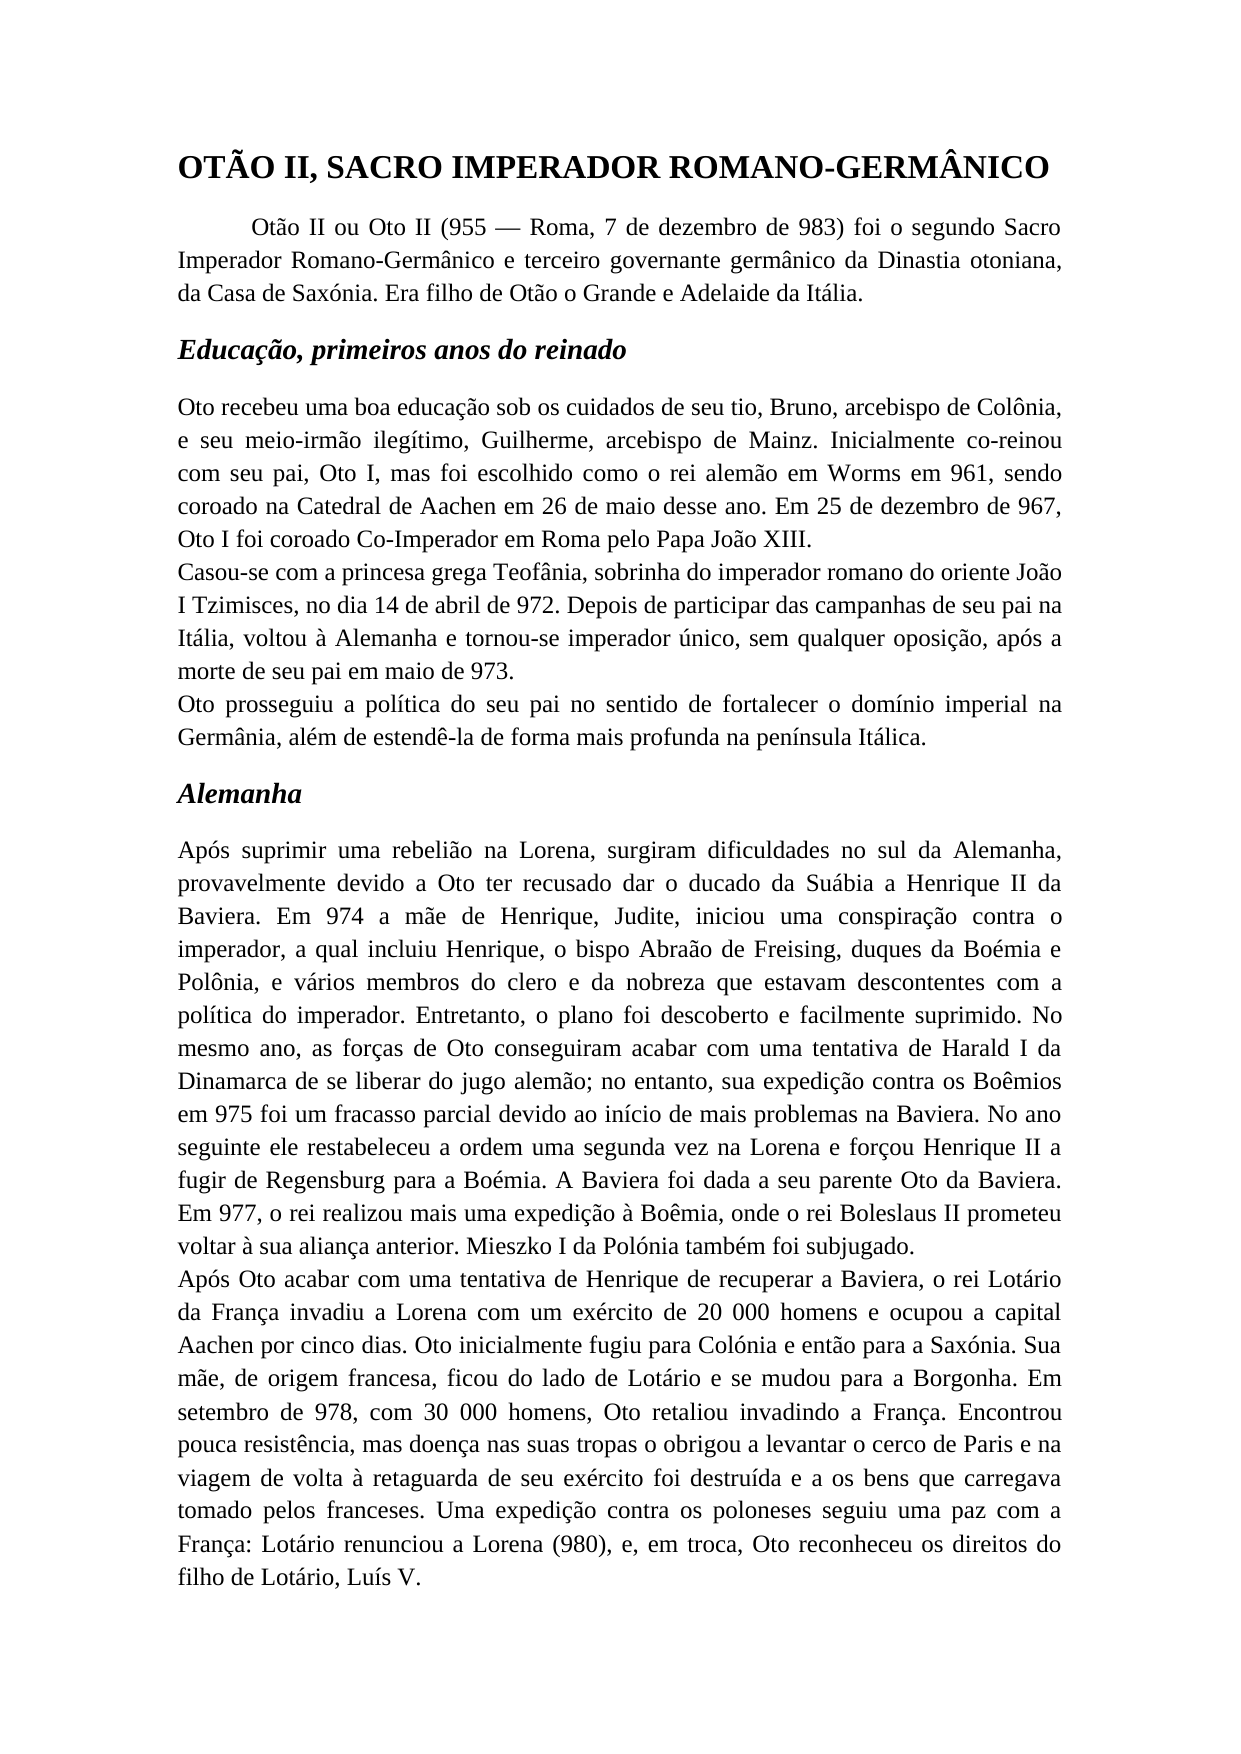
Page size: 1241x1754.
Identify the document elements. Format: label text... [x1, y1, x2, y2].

text Otão II ou Oto II (955 — Roma, 7 de dezembro de 983) foi o segundo Sacro Imperador Romano-Germânico e terceiro governante germânico da Dinastia otoniana, da Casa de Saxónia. Era filho de Otão o Grande e Adelaide da Itália. [177, 212, 1063, 307]
text Oto recebeu uma boa educação sob os cuidados de seu tio, Bruno, arcebispo de Colônia, e seu meio-irmão ilegítimo, Guilherme, arcebispo de Mainz. Inicialmente co-reinou com seu pai, Oto I, mas foi escolhido como o rei alemão em Worms em 961, sendo coroado na Catedral de Aachen em 26 de maio desse ano. Em 25 de dezembro de 967, Oto I foi coroado Co-Imperador em Roma pelo Papa João XIII. [177, 392, 1063, 553]
text Após suprimir uma rebelião na Lorena, surgiram dificuldades no sul da Alemanha, provavelmente devido a Oto ter recusado dar o ducado da Suábia a Henrique II da Baviera. Em 974 a mãe de Henrique, Judite, iniciou uma conspiração contra o imperador, a qual incluiu Henrique, o bispo Abraão de Freising, duques da Boémia e Polônia, e vários membros do clero e da nobreza que estavam descontentes com a política do imperador. Entretanto, o plano foi descoberto e facilmente suprimido. No mesmo ano, as forças de Oto conseguiram acabar com uma tentativa de Harald I da Dinamarca de se liberar do jugo alemão; no entanto, sua expedição contra os Boêmios em 975 foi um fracasso parcial devido ao início de mais problemas na Baviera. No ano seguinte ele restabeleceu a ordem uma segunda vez na Lorena e forçou Henrique II a fugir de Regensburg para a Boémia. A Baviera foi dada a seu parente Oto da Baviera. Em 977, o rei realizou mais uma expedição à Boêmia, onde o rei Boleslaus II prometeu voltar à sua aliança anterior. Mieszko I da Polónia também foi subjugado. [177, 835, 1063, 1260]
text OTÃO II, SACRO IMPERADOR ROMANO-GERMÂNICO [177, 148, 1063, 186]
text Após Oto acabar com uma tentativa de Henrique de recuperar a Baviera, o rei Lotário da França invadiu a Lorena com um exército de 20 000 homens e ocupou a capital Aachen por cinco dias. Oto inicialmente fugiu para Colónia e então para a Saxónia. Sua mãe, de origem francesa, ficou do lado de Lotário e se mudou para a Borgonha. Em setembro de 978, com 30 000 homens, Oto retaliou invadindo a França. Encontrou pouca resistência, mas doença nas suas tropas o obrigou a levantar o cerco de Paris e na viagem de volta à retaguarda de seu exército foi destruída e a os bens que carregava tomado pelos franceses. Uma expedição contra os poloneses seguiu uma paz com a França: Lotário renunciou a Lorena (980), e, em troca, Oto reconheceu os direitos do filho de Lotário, Luís V. [177, 1264, 1063, 1590]
text Casou-se com a princesa grega Teofânia, sobrinha do imperador romano do oriente João I Tzimisces, no dia 14 de abril de 972. Depois de participar das campanhas de seu pai na Itália, voltou à Alemanha e tornou-se imperador único, sem qualquer oposição, após a morte de seu pai em maio de 973. [177, 557, 1063, 685]
text Oto prosseguiu a política do seu pai no sentido de fortalecer o domínio imperial na Germânia, além de estendê-la de forma mais profunda na península Itálica. [177, 689, 1063, 751]
text Educação, primeiros anos do reinado [177, 332, 1063, 366]
text Alemanha [177, 776, 1063, 809]
